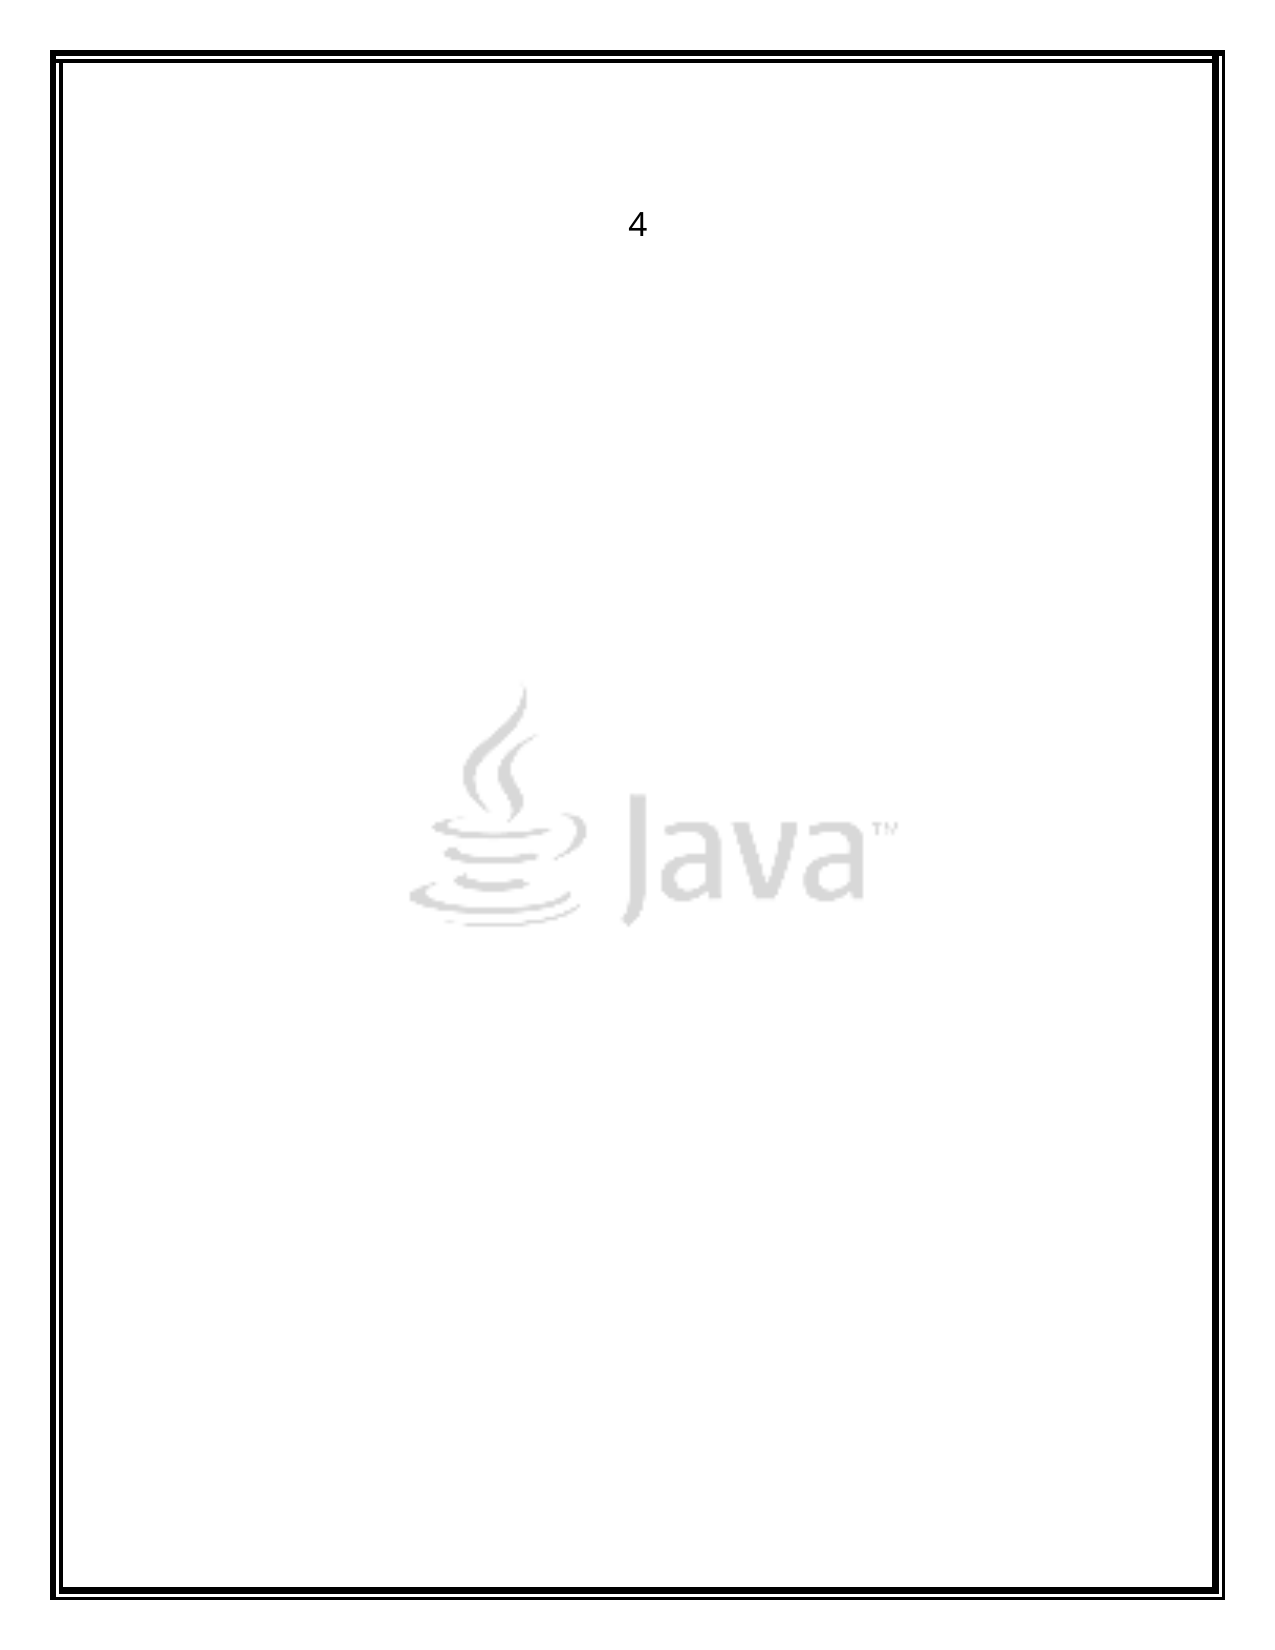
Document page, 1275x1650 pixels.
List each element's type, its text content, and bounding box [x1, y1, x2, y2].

text 4 [150, 200, 1125, 246]
